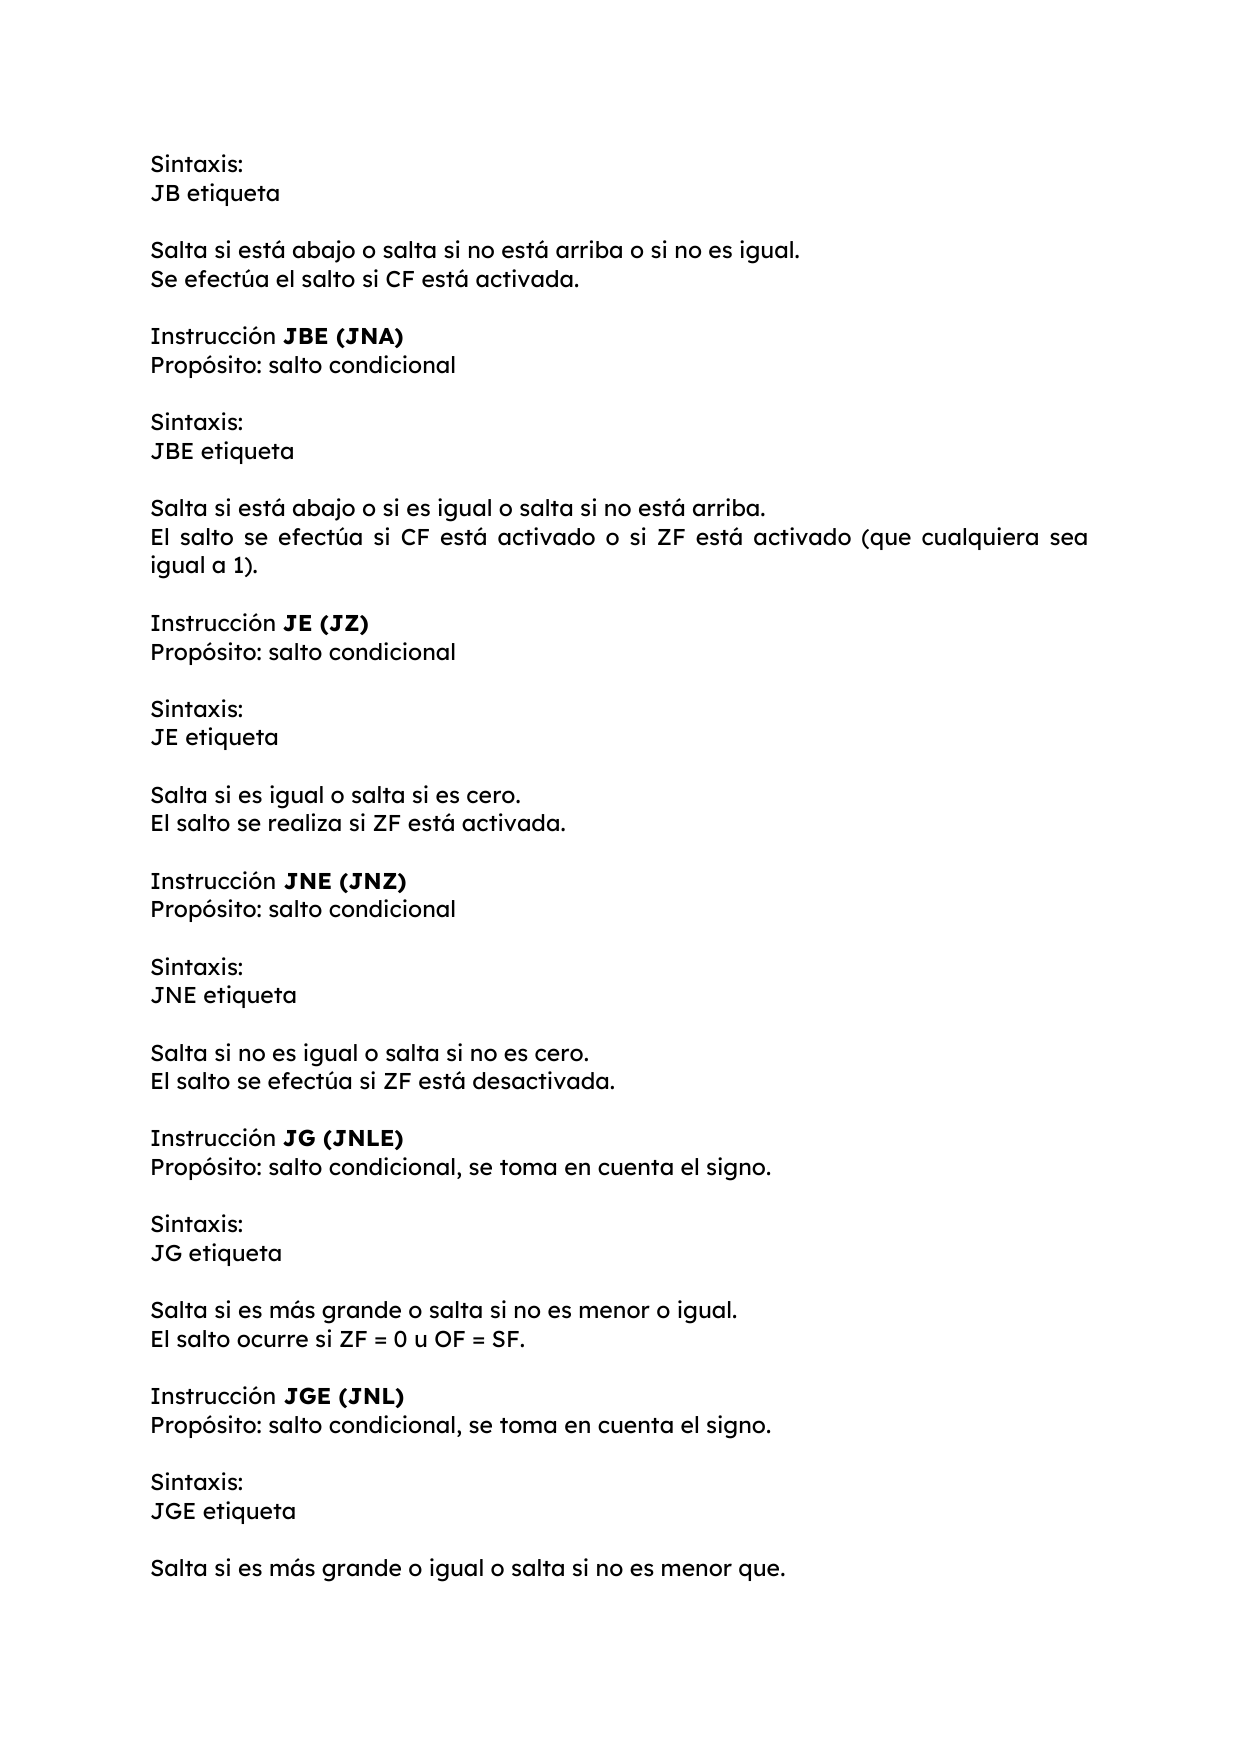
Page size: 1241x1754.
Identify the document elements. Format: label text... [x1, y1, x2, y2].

text Salta si es igual o salta si es cero. [150, 780, 1090, 809]
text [150, 1410, 1090, 1439]
text Salta si es más grande o igual o salta si no es menor que. [150, 1554, 1090, 1582]
text El salto ocurre si ZF = 0 u OF = SF. [150, 1324, 1090, 1353]
text El salto se efectúa si ZF está desactivada. [150, 1067, 1090, 1095]
text JNE etiqueta [150, 981, 1090, 1009]
text Instrucción JNE (JNZ) [150, 866, 1090, 895]
text Propósito: salto condicional [150, 637, 1090, 666]
text Sintaxis: [150, 694, 1090, 723]
text JB etiqueta [150, 179, 1090, 207]
text JGE etiqueta [150, 1496, 1090, 1525]
text Propósito: salto condicional [150, 895, 1090, 923]
text Salta si no es igual o salta si no es cero. [150, 1038, 1090, 1067]
text Instrucción JG (JNLE) [150, 1124, 1090, 1153]
text Sintaxis: [150, 150, 1090, 179]
text El salto se efectúa si CF está activado o si ZF está activado (que cualquiera sea igual a 1). [150, 522, 1090, 580]
text JG etiqueta [150, 1238, 1090, 1267]
text Propósito: salto condicional [150, 351, 1090, 379]
text Sintaxis: [150, 408, 1090, 436]
text JE etiqueta [150, 723, 1090, 752]
text Sintaxis: [150, 1210, 1090, 1238]
text Instrucción JBE (JNA) [150, 322, 1090, 351]
text Salta si es más grande o salta si no es menor o igual. [150, 1296, 1090, 1324]
text Instrucción JGE (JNL) [150, 1382, 1090, 1410]
text Se efectúa el salto si CF está activada. [150, 264, 1090, 293]
text Salta si está abajo o si es igual o salta si no está arriba. [150, 494, 1090, 522]
text JBE etiqueta [150, 436, 1090, 465]
text Salta si está abajo o salta si no está arriba o si no es igual. [150, 236, 1090, 264]
text Sintaxis: [150, 1468, 1090, 1496]
text Propósito: salto condicional, se toma en cuenta el signo. [150, 1153, 1090, 1181]
text Sintaxis: [150, 952, 1090, 981]
text El salto se realiza si ZF está activada. [150, 809, 1090, 837]
text Instrucción JE (JZ) [150, 608, 1090, 637]
